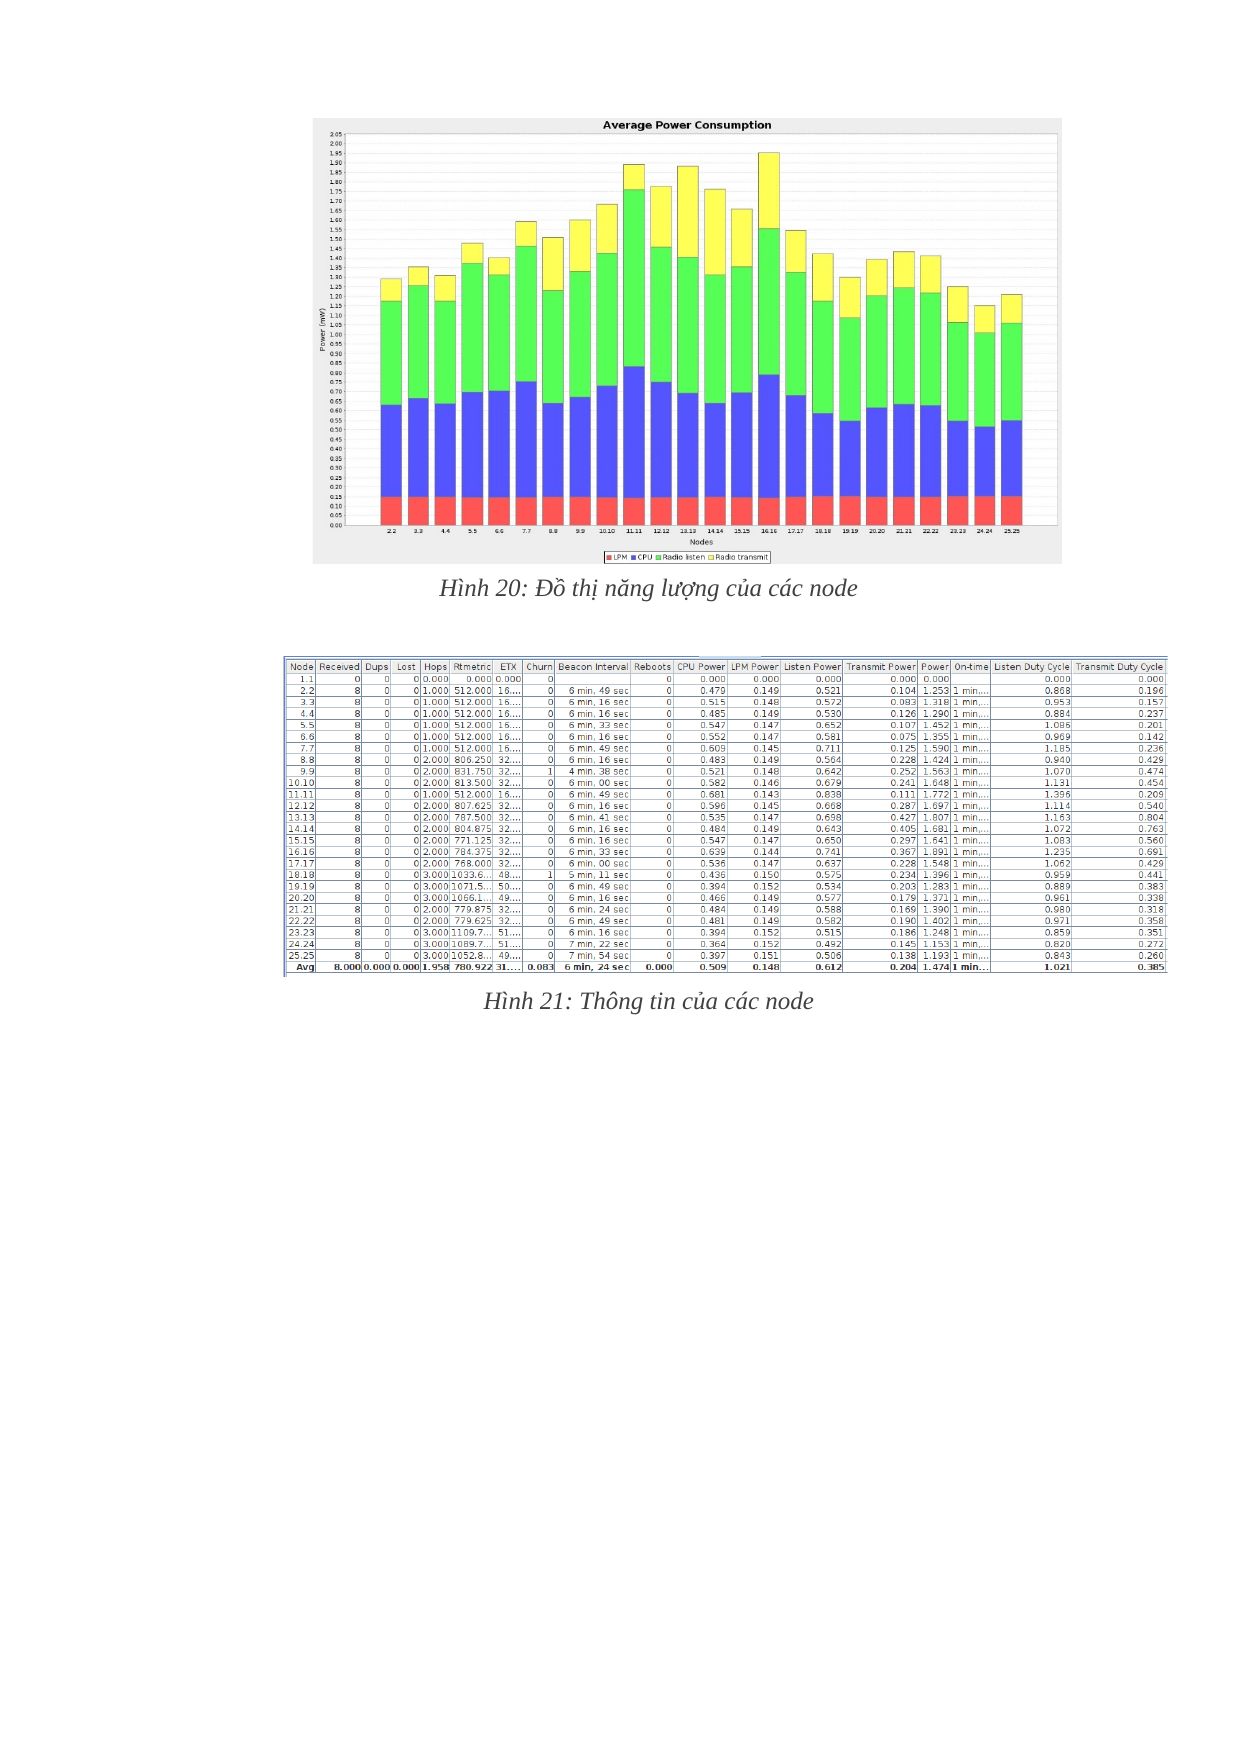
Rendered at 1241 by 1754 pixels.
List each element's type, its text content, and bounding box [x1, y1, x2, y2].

picture [312, 118, 1062, 564]
picture [281, 656, 1168, 977]
text Hình 20: Đồ thị năng lượng của các node [207, 573, 1092, 602]
text Hình 21: Thông tin của các node [207, 986, 1092, 1014]
